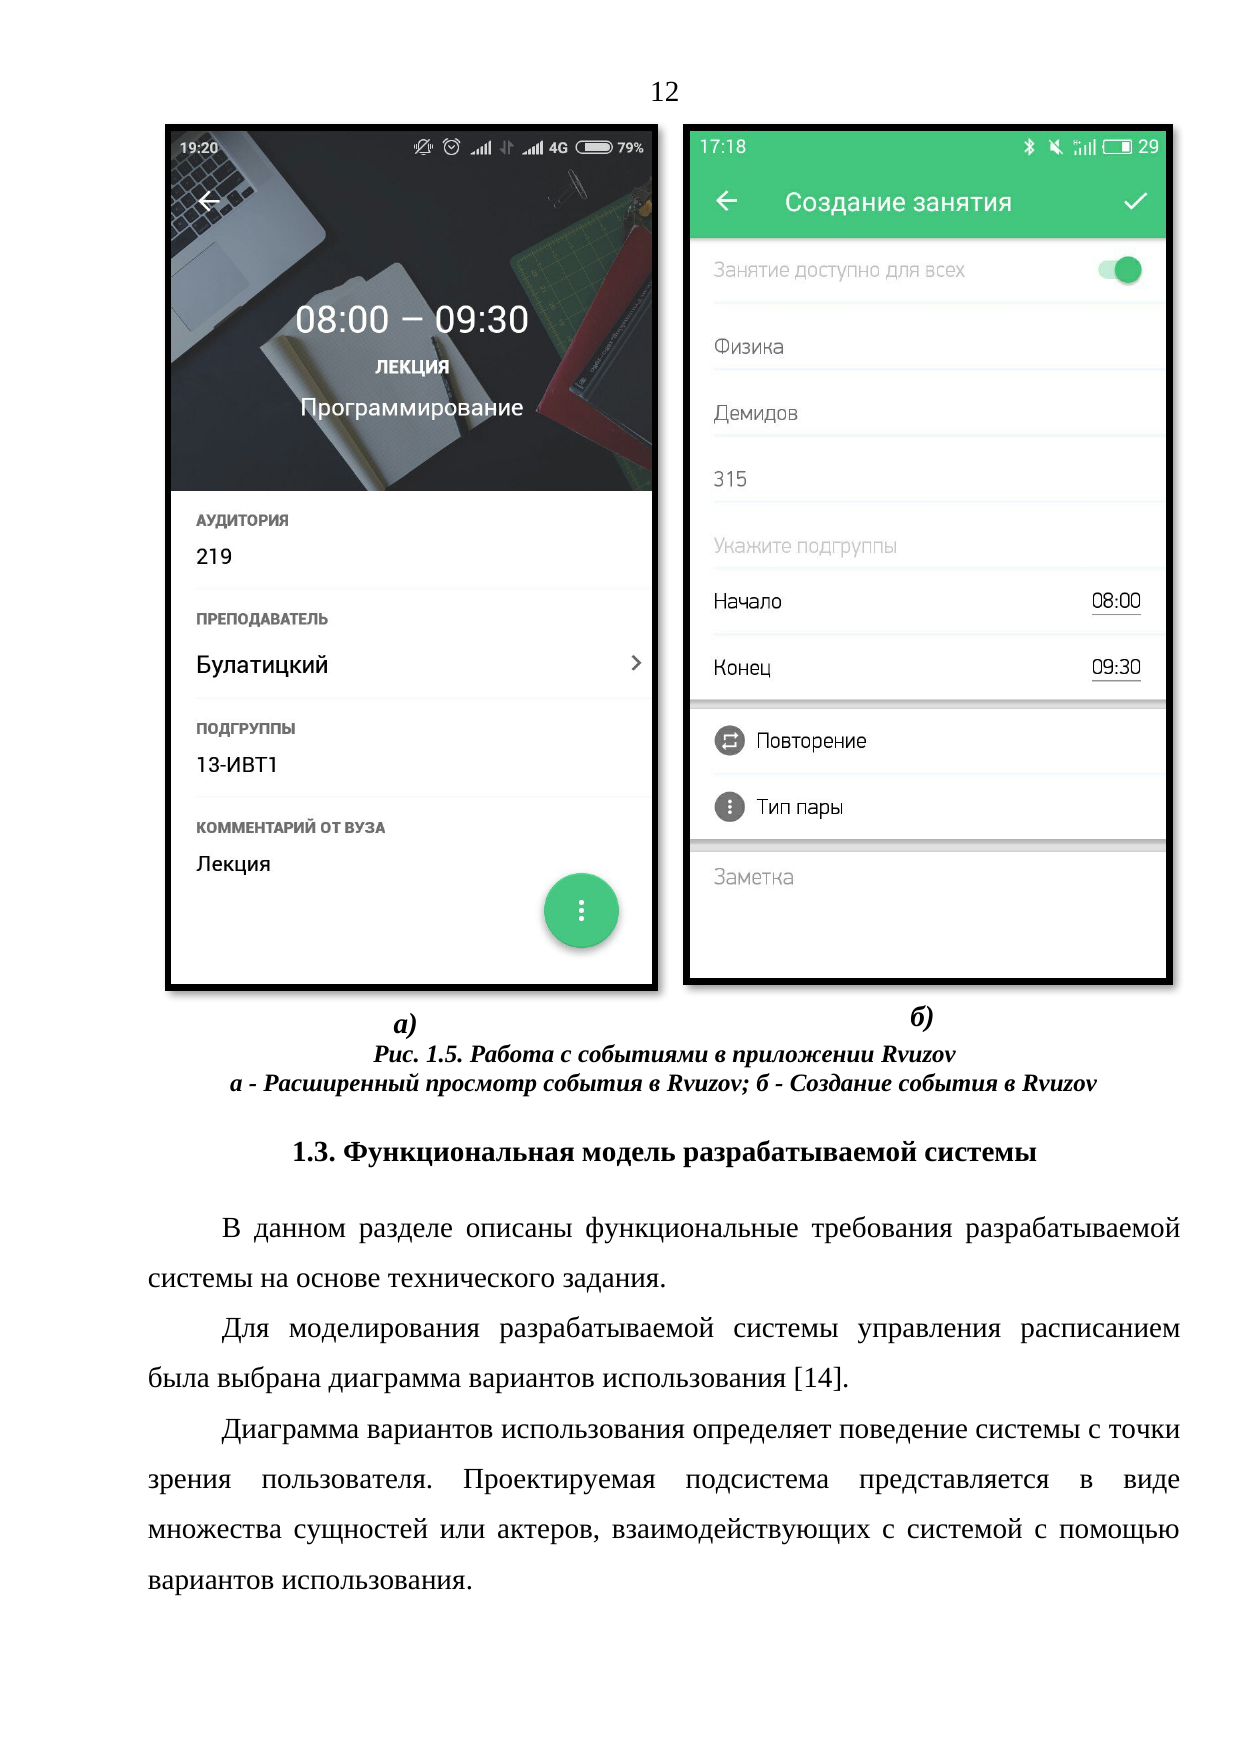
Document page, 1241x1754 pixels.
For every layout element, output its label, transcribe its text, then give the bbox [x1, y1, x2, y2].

text В данном разделе описаны функциональные требования разрабатываемой системы на основе технического задания. [148, 1210, 1181, 1293]
text Рис. 1.5. Работа с событиями в приложении Rvuzov [148, 1039, 1181, 1068]
table_header б) [666, 118, 1181, 1039]
picture [690, 131, 1166, 978]
text Для моделирования разрабатываемой системы управления расписанием была выбрана диаграмма вариантов использования [14]. [148, 1310, 1181, 1394]
text Диаграмма вариантов использования определяет поведение системы с точки зрения пользователя. Проектируемая подсистема представляется в виде множества сущностей или актеров, взаимодействующих с системой с помощью вариантов использования. [148, 1411, 1181, 1595]
table_header а) [148, 118, 666, 1039]
subtitle Функциональная модель разрабатываемой системы [148, 1134, 1181, 1168]
text а - Расширенный просмотр события в Rvuzov; б - Создание события в Rvuzov [148, 1068, 1181, 1097]
picture [171, 131, 652, 984]
